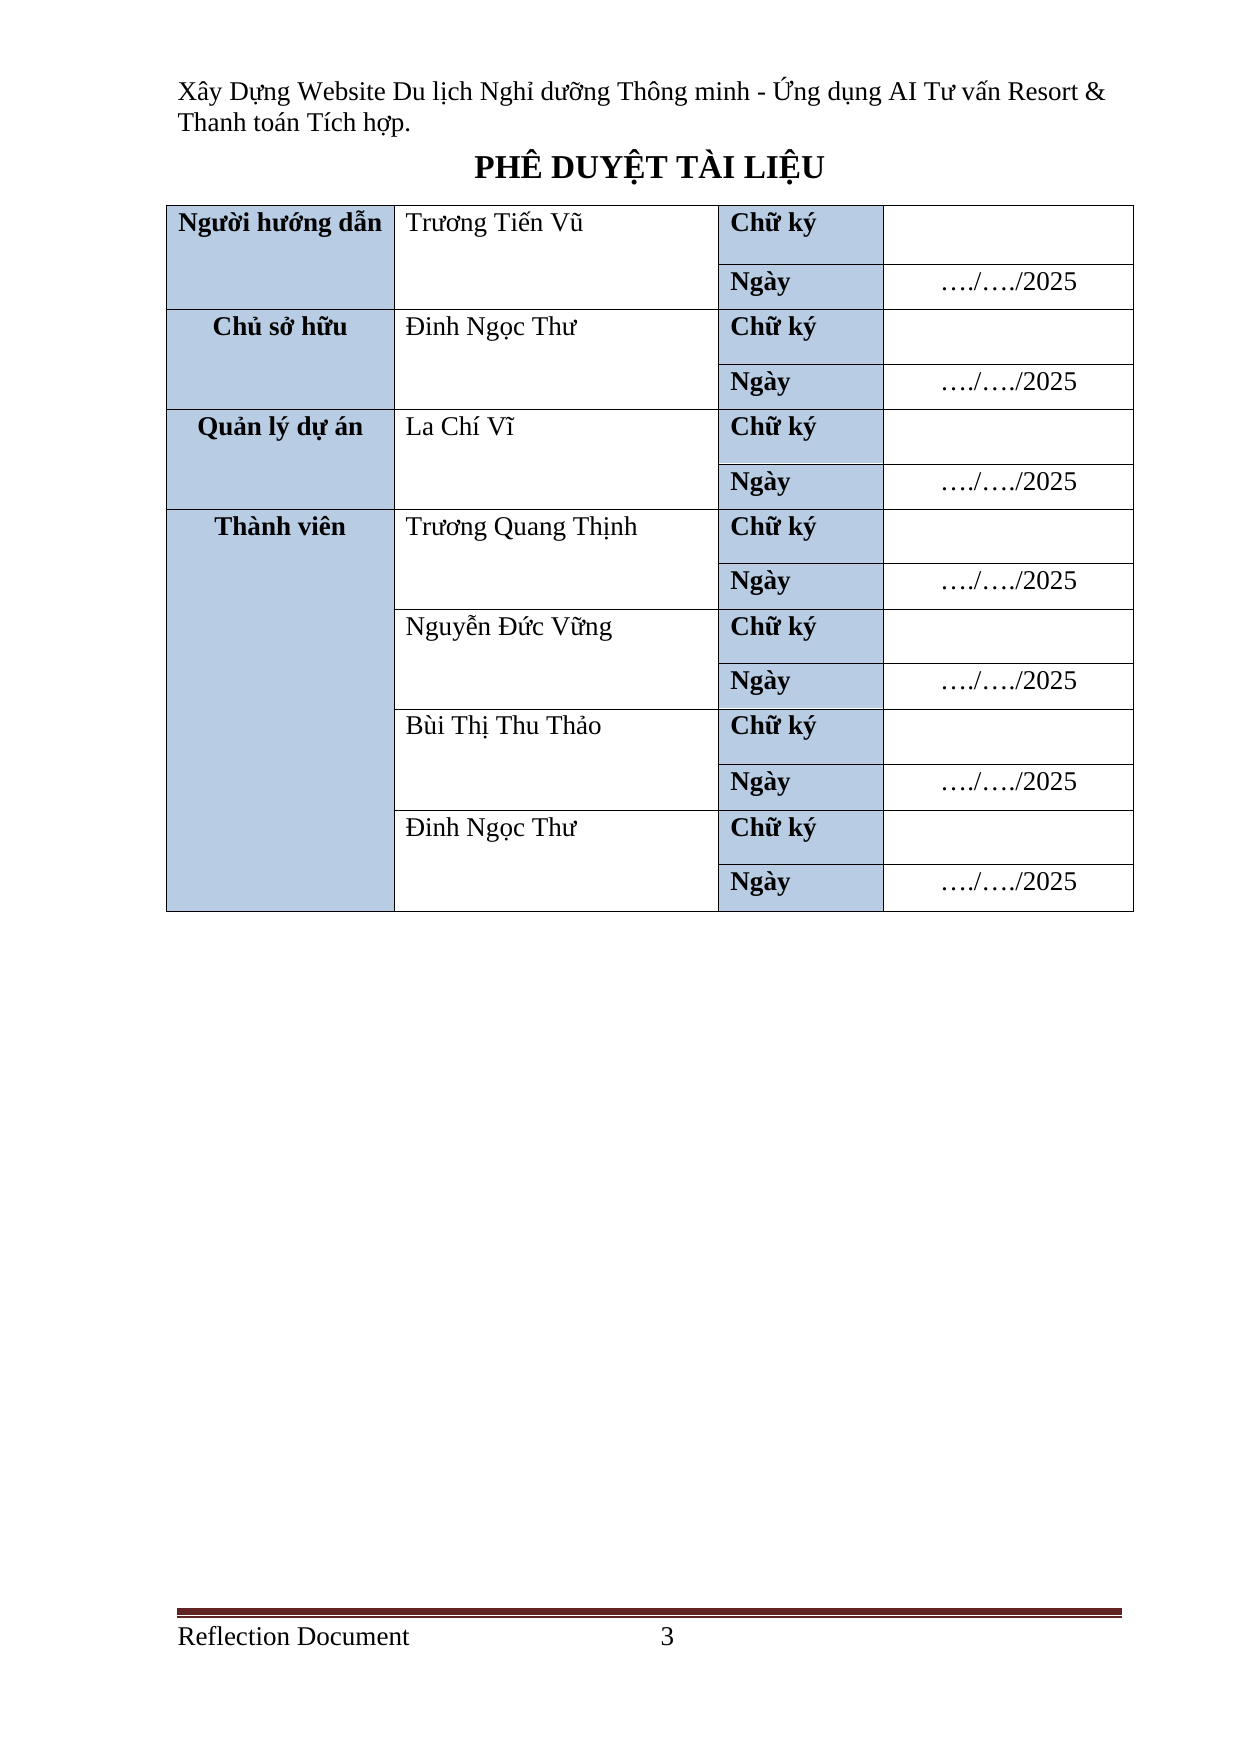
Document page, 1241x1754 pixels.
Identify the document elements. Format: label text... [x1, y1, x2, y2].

table_cell Chữ ký [719, 811, 883, 864]
table_cell …./…./2025 [884, 365, 1133, 409]
table_cell …./…./2025 [884, 865, 1133, 911]
table_cell Ngày [719, 564, 883, 609]
table_cell Ngày [719, 465, 883, 509]
table_cell La Chí Vĩ [395, 410, 718, 509]
table_cell Đinh Ngọc Thư [395, 811, 718, 911]
table_cell Chủ sở hữu [167, 310, 394, 409]
table_cell [884, 510, 1133, 563]
table_cell …./…./2025 [884, 465, 1133, 509]
table_cell …./…./2025 [884, 564, 1133, 609]
text PHÊ DUYỆT TÀI LIỆU [177, 148, 1122, 186]
table_cell Thành viên [167, 510, 394, 911]
table_cell Trương Quang Thịnh [395, 510, 718, 609]
table_cell Ngày [719, 664, 883, 708]
table_cell [884, 410, 1133, 463]
table_cell Đinh Ngọc Thư [395, 310, 718, 409]
table_cell Chữ ký [719, 510, 883, 563]
table_cell Bùi Thị Thu Thảo [395, 710, 718, 810]
table_header Chữ ký [719, 206, 883, 264]
table_header Trương Tiến Vũ [395, 206, 718, 309]
table_cell Chữ ký [719, 710, 883, 764]
table_cell Chữ ký [719, 610, 883, 663]
table_cell …./…./2025 [884, 664, 1133, 708]
table_header Người hướng dẫn [167, 206, 394, 309]
table_cell [884, 310, 1133, 364]
table_cell [884, 610, 1133, 663]
table_cell Nguyễn Đức Vững [395, 610, 718, 708]
table_cell Chữ ký [719, 310, 883, 364]
table_cell Ngày [719, 365, 883, 409]
table_cell [884, 710, 1133, 764]
table_cell Ngày [719, 765, 883, 810]
table_cell Chữ ký [719, 410, 883, 463]
table_header [884, 206, 1133, 264]
table_cell [884, 811, 1133, 864]
table_cell …./…./2025 [884, 765, 1133, 810]
table_cell Ngày [719, 265, 883, 309]
table_cell Ngày [719, 865, 883, 911]
table_cell …./…./2025 [884, 265, 1133, 309]
table_cell Quản lý dự án [167, 410, 394, 509]
